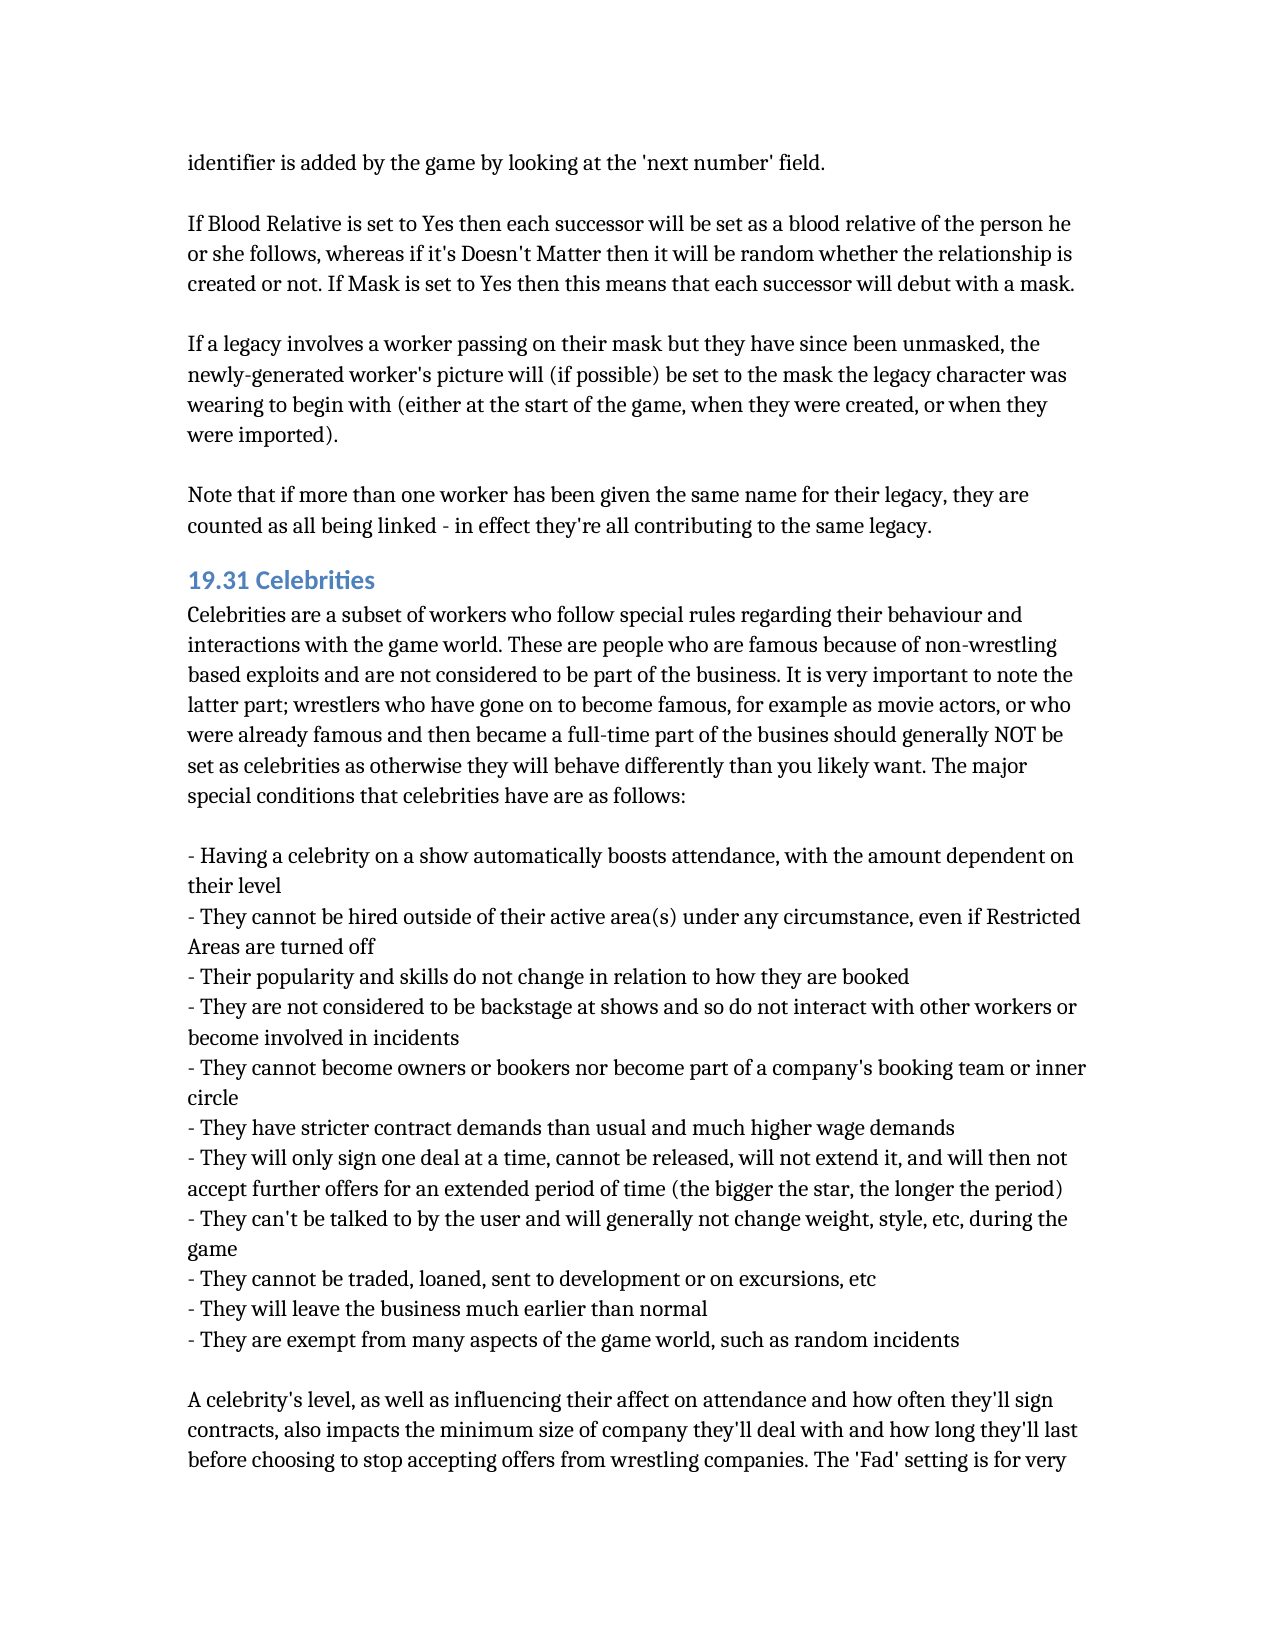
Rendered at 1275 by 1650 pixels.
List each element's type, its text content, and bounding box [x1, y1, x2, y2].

subtitle 19.31 Celebrities [187, 563, 1087, 597]
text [187, 150, 1087, 539]
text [187, 601, 1087, 1474]
